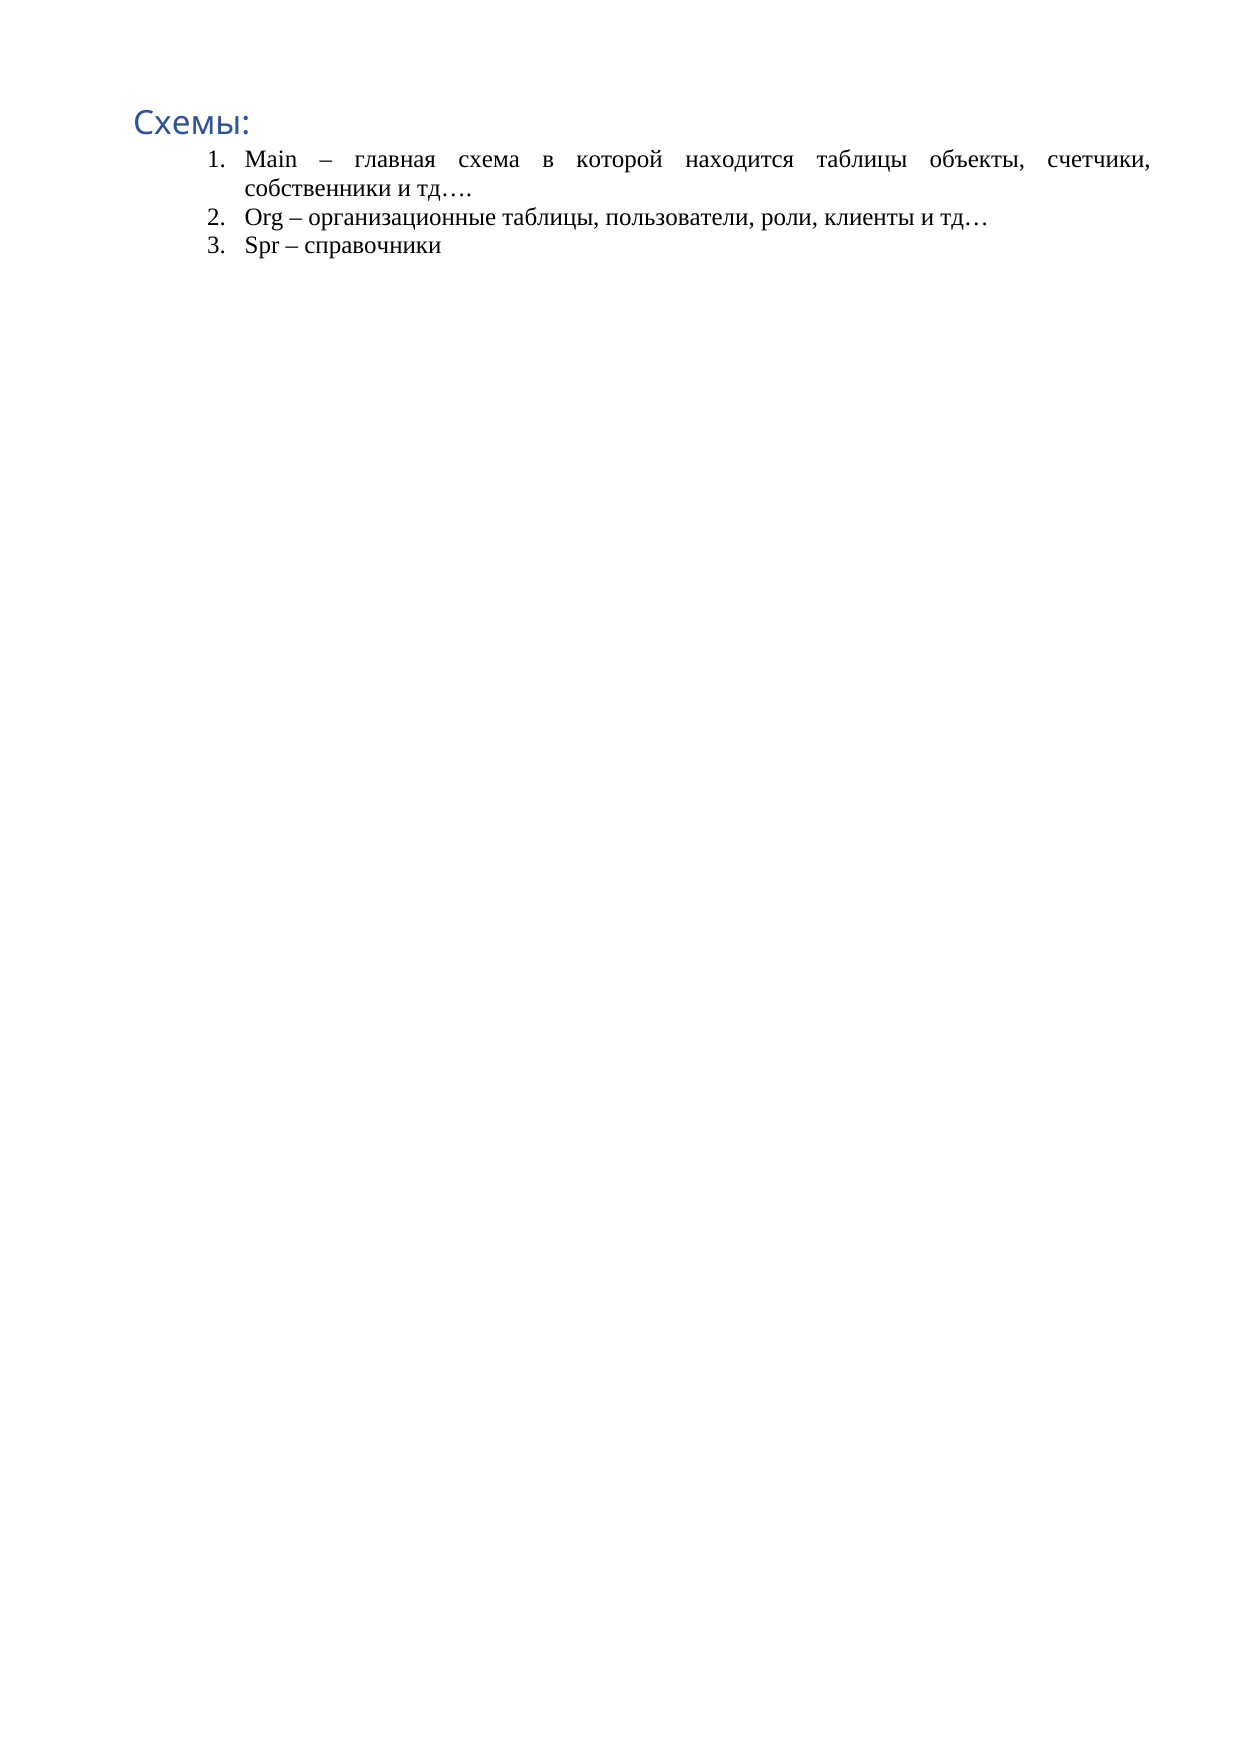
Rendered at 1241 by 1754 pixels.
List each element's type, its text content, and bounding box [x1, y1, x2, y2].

list Org – организационные таблицы, пользователи, роли, клиенты и тд… [207, 202, 1152, 231]
list Spr – справочники [207, 231, 1152, 259]
subtitle Схемы: [133, 99, 1152, 144]
list Main – главная схема в которой находится таблицы объекты, счетчики, собственники и тд…. [207, 144, 1152, 202]
